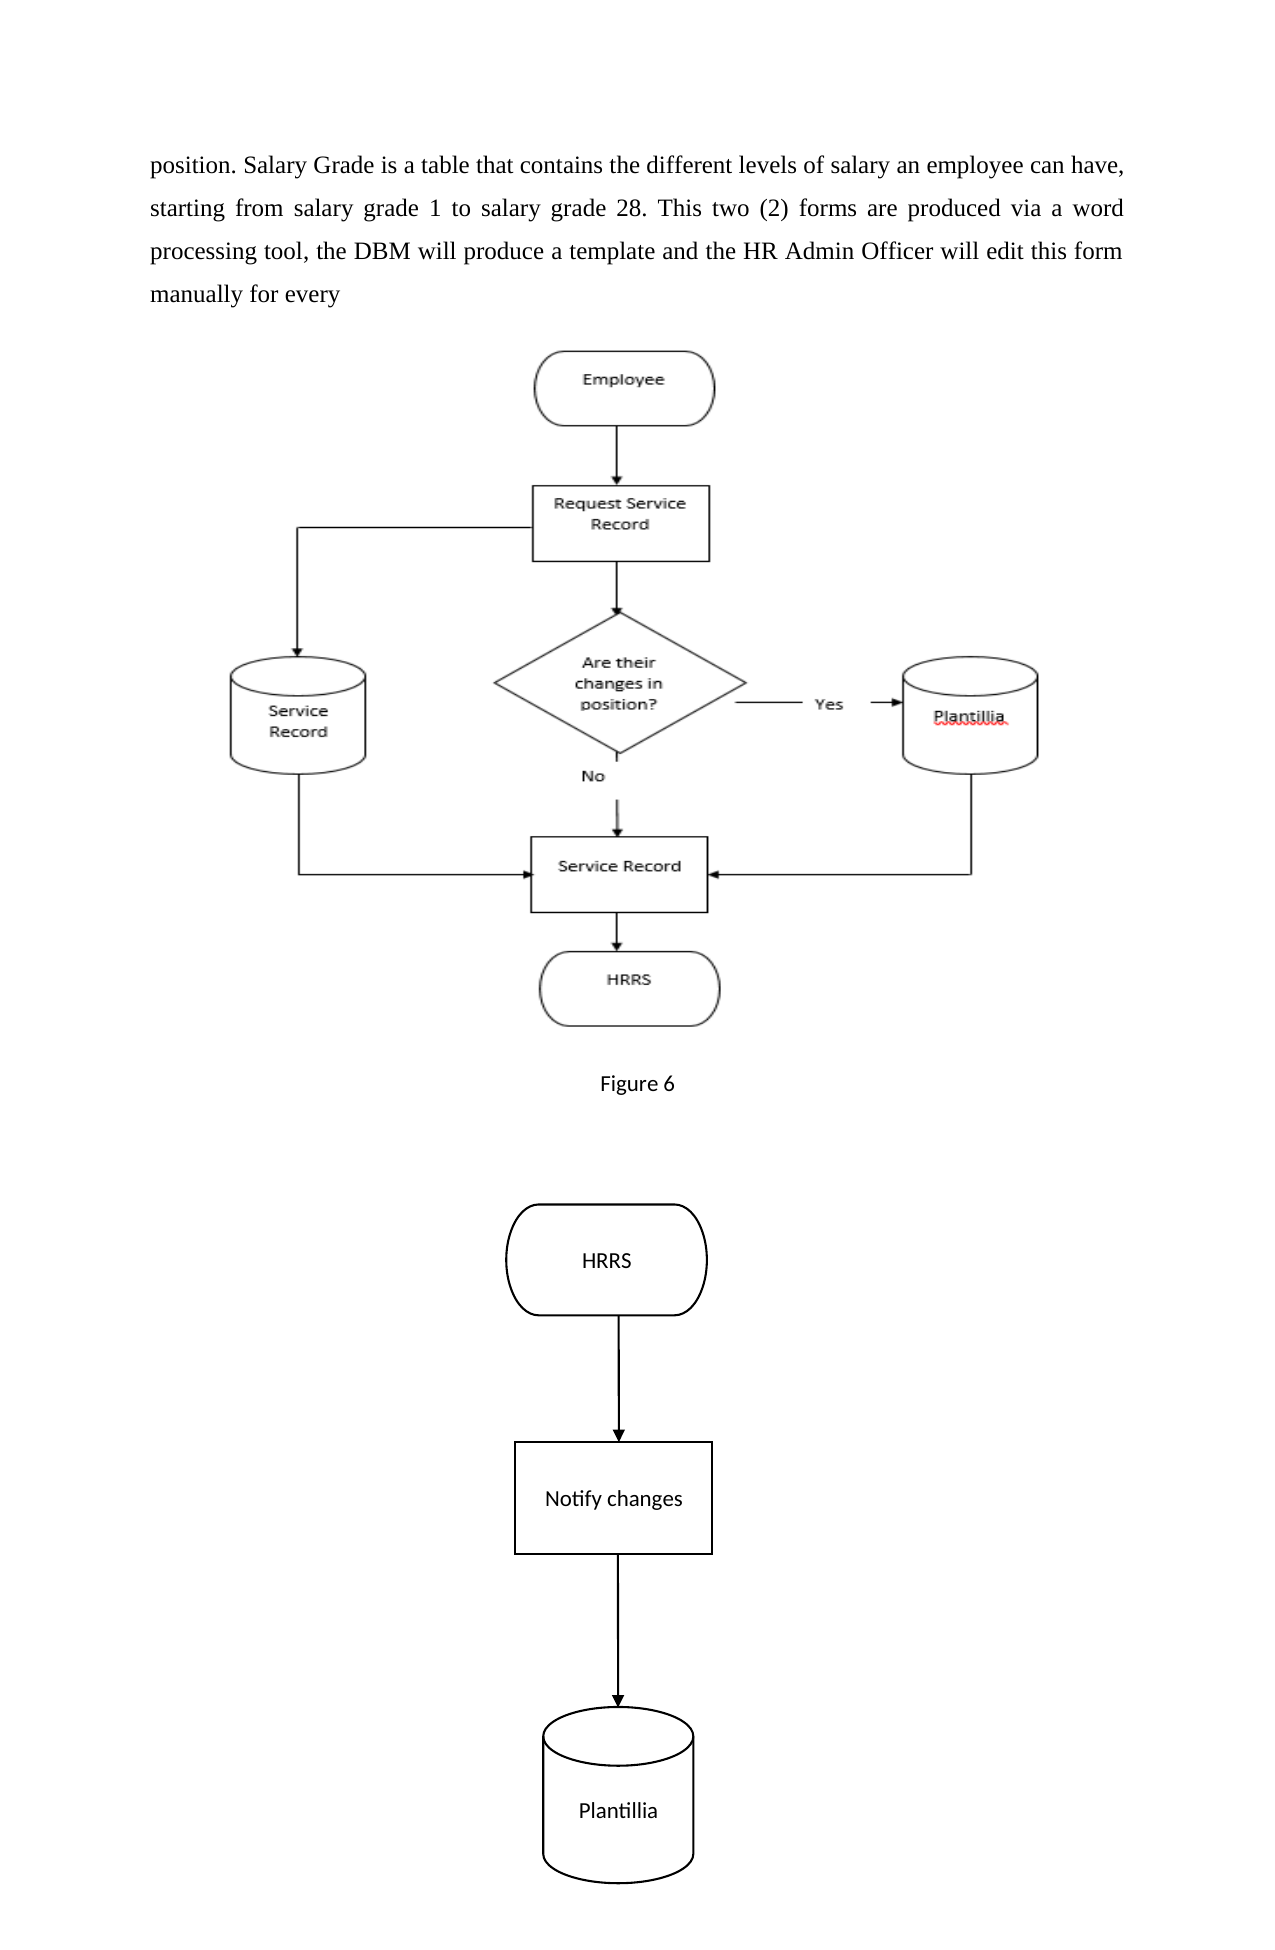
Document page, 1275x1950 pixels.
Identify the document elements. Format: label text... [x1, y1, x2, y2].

picture [150, 343, 1161, 1049]
text Figure 6 [150, 1069, 1125, 1097]
